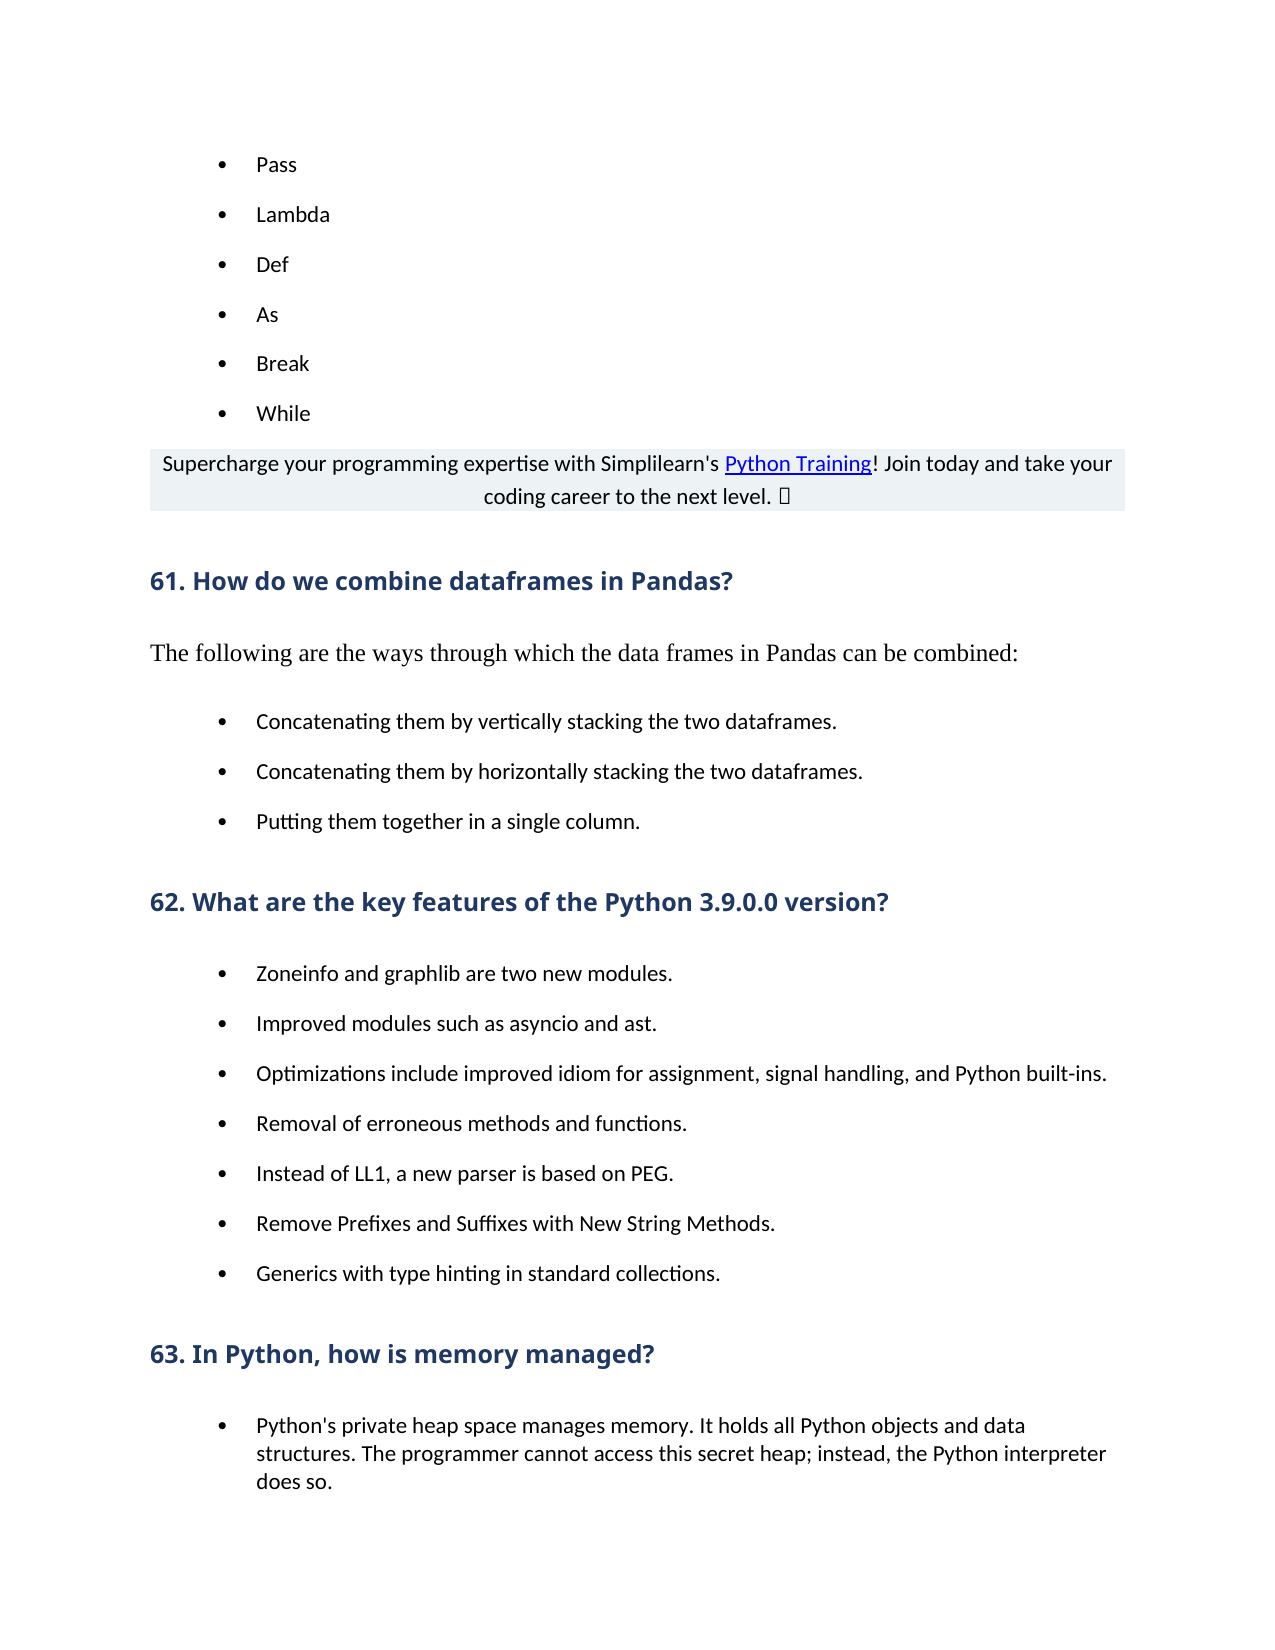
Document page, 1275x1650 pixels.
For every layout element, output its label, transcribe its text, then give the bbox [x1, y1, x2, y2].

list Generics with type hinting in standard collections. [219, 1259, 1125, 1287]
subtitle 61. How do we combine dataframes in Pandas? [150, 564, 1125, 598]
list Putting them together in a single column. [219, 807, 1125, 835]
list Zoneinfo and graphlib are two new modules. [219, 959, 1125, 987]
list Concatenating them by horizontally stacking the two dataframes. [219, 757, 1125, 785]
list Remove Prefixes and Suffixes with New String Methods. [219, 1209, 1125, 1237]
text The following are the ways through which the data frames in Pandas can be combined: [150, 638, 1125, 667]
subtitle 62. What are the key features of the Python 3.9.0.0 version? [150, 885, 1125, 919]
list Lambda [219, 200, 1125, 228]
list Instead of LL1, a new parser is based on PEG. [219, 1159, 1125, 1187]
list Pass [219, 150, 1125, 178]
text Supercharge your programming expertise with Simplilearn's Python Training! Join today and take your coding career to the next level. 🎯 [150, 449, 1125, 511]
list Improved modules such as asyncio and ast. [219, 1009, 1125, 1037]
list Break [219, 349, 1125, 378]
list Concatenating them by vertically stacking the two dataframes. [219, 707, 1125, 735]
subtitle 63. In Python, how is memory managed? [150, 1337, 1125, 1371]
list Removal of erroneous methods and functions. [219, 1109, 1125, 1137]
list Def [219, 250, 1125, 278]
list While [219, 399, 1125, 427]
list Optimizations include improved idiom for assignment, signal handling, and Python built-ins. [219, 1059, 1125, 1087]
list As [219, 300, 1125, 328]
list Python's private heap space manages memory. It holds all Python objects and data structures. The programmer cannot access this secret heap; instead, the Python interpreter does so. [219, 1411, 1125, 1495]
